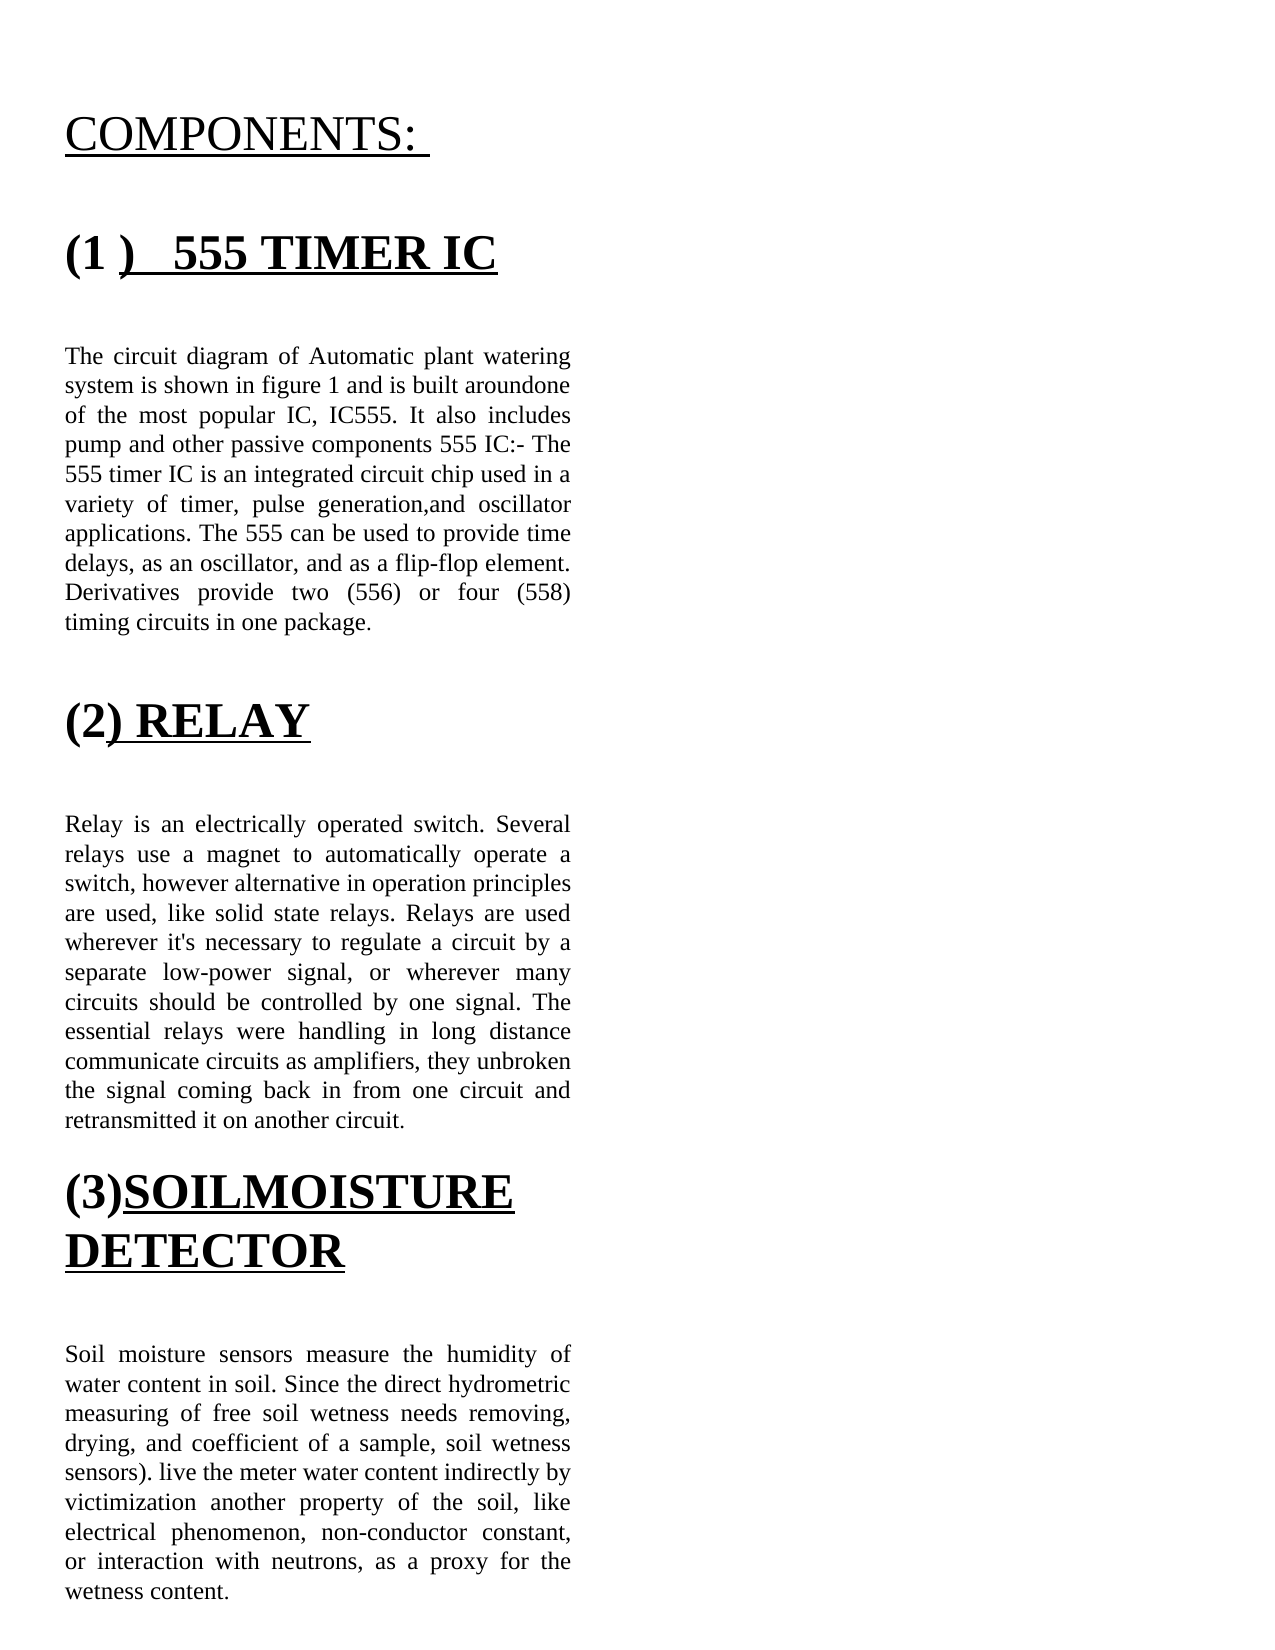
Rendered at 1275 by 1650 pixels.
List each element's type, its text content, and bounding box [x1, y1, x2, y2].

text COMPONENTS: [64, 104, 571, 162]
text (3)SOILMOISTURE DETECTOR [64, 1162, 571, 1278]
text (2) RELAY [64, 691, 571, 748]
text (1 ) 555 TIMER IC [64, 222, 571, 280]
text Relay is an electrically operated switch. Several relays use a magnet to automatically operate a switch, however alternative in operation principles are used, like solid state relays. Relays are used wherever it's necessary to regulate a circuit by a separate low-power signal, or wherever many circuits should be controlled by one signal. The essential relays were handling in long distance communicate circuits as amplifiers, they unbroken the signal coming back in from one circuit and retransmitted it on another circuit. [64, 809, 571, 1134]
text The circuit diagram of Automatic plant watering system is shown in figure 1 and is built aroundone of the most popular IC, IC555. It also includes pump and other passive components 555 IC:- The 555 timer IC is an integrated circuit chip used in a variety of timer, pulse generation,and oscillator applications. The 555 can be used to provide time delays, as an oscillator, and as a flip-flop element. Derivatives provide two (556) or four (558) timing circuits in one package. [64, 341, 571, 636]
text Soil moisture sensors measure the humidity of water content in soil. Since the direct hydrometric measuring of free soil wetness needs removing, drying, and coefficient of a sample, soil wetness sensors). live the meter water content indirectly by victimization another property of the soil, like electrical phenomenon, non-conductor constant, or interaction with neutrons, as a proxy for the wetness content. [64, 1339, 571, 1604]
